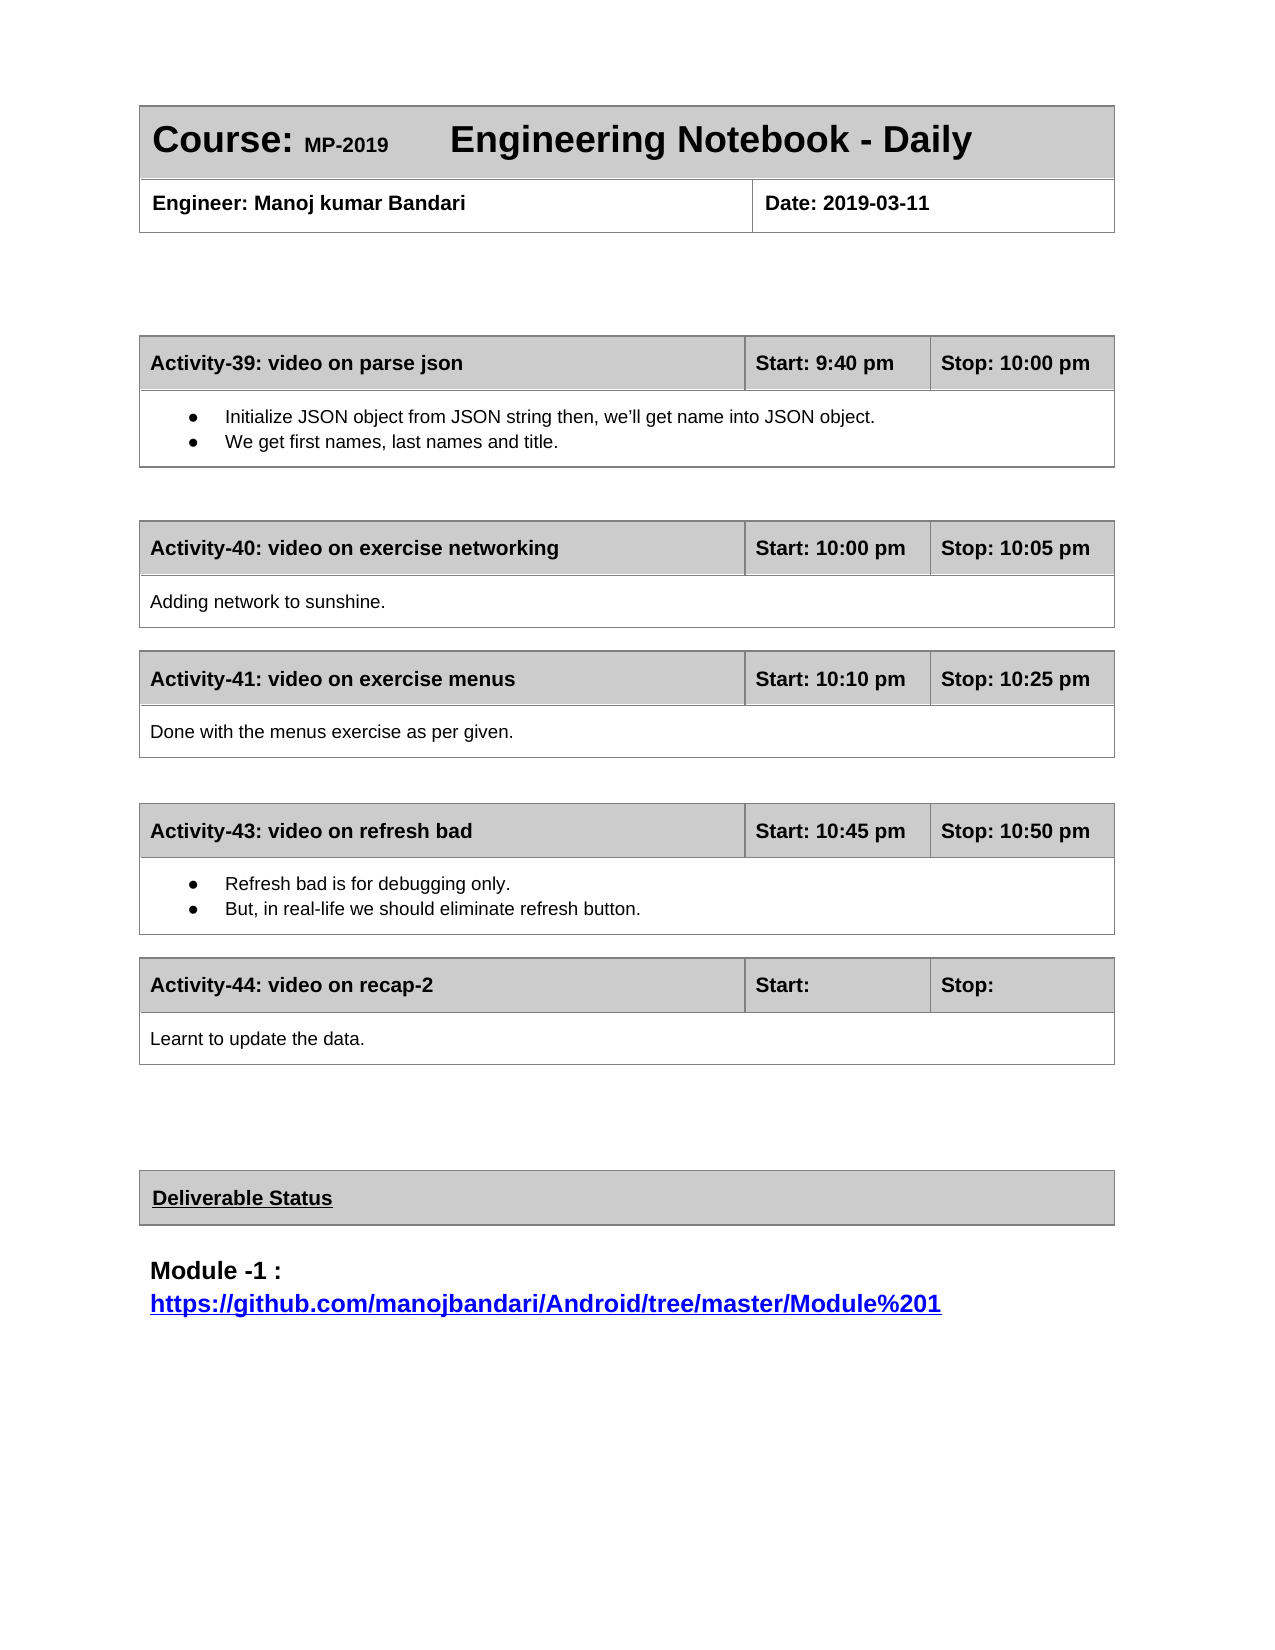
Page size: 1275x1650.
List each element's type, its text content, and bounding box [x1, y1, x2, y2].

table_header Activity-40: video on exercise networking [140, 522, 744, 574]
table_header Start: 10:45 pm [746, 804, 930, 857]
table_header Activity-39: video on parse json [140, 337, 744, 389]
table_cell Refresh bad is for debugging only. But, in real-life we should eliminate refresh button. [140, 858, 1114, 933]
table_header Stop: 10:50 pm [931, 804, 1114, 857]
table_cell Done with the menus exercise as per given. [140, 706, 1114, 757]
table_cell Adding network to sunshine. [140, 576, 1114, 627]
table_header Activity-41: video on exercise menus [140, 652, 744, 704]
table_header Start: 10:00 pm [746, 522, 930, 574]
table_header Stop: [931, 959, 1114, 1012]
text https://github.com/manojbandari/Android/tree/master/Module%201 [150, 1289, 1125, 1317]
table_header Activity-44: video on recap-2 [140, 959, 744, 1012]
table_cell Learnt to update the data. [140, 1013, 1114, 1064]
table_header Stop: 10:05 pm [931, 522, 1114, 574]
table_header Start: 9:40 pm [746, 337, 930, 389]
table_cell Initialize JSON object from JSON string then, we’ll get name into JSON object. We get first names, last names and title. [140, 391, 1114, 466]
table_header Start: [746, 959, 930, 1012]
table_header Stop: 10:25 pm [931, 652, 1114, 704]
table_header Activity-43: video on refresh bad [140, 804, 744, 857]
table_header Stop: 10:00 pm [931, 337, 1114, 389]
table_header Start: 10:10 pm [746, 652, 930, 704]
text Module -1 : [150, 1256, 1125, 1284]
table_header Deliverable Status [140, 1171, 1114, 1224]
